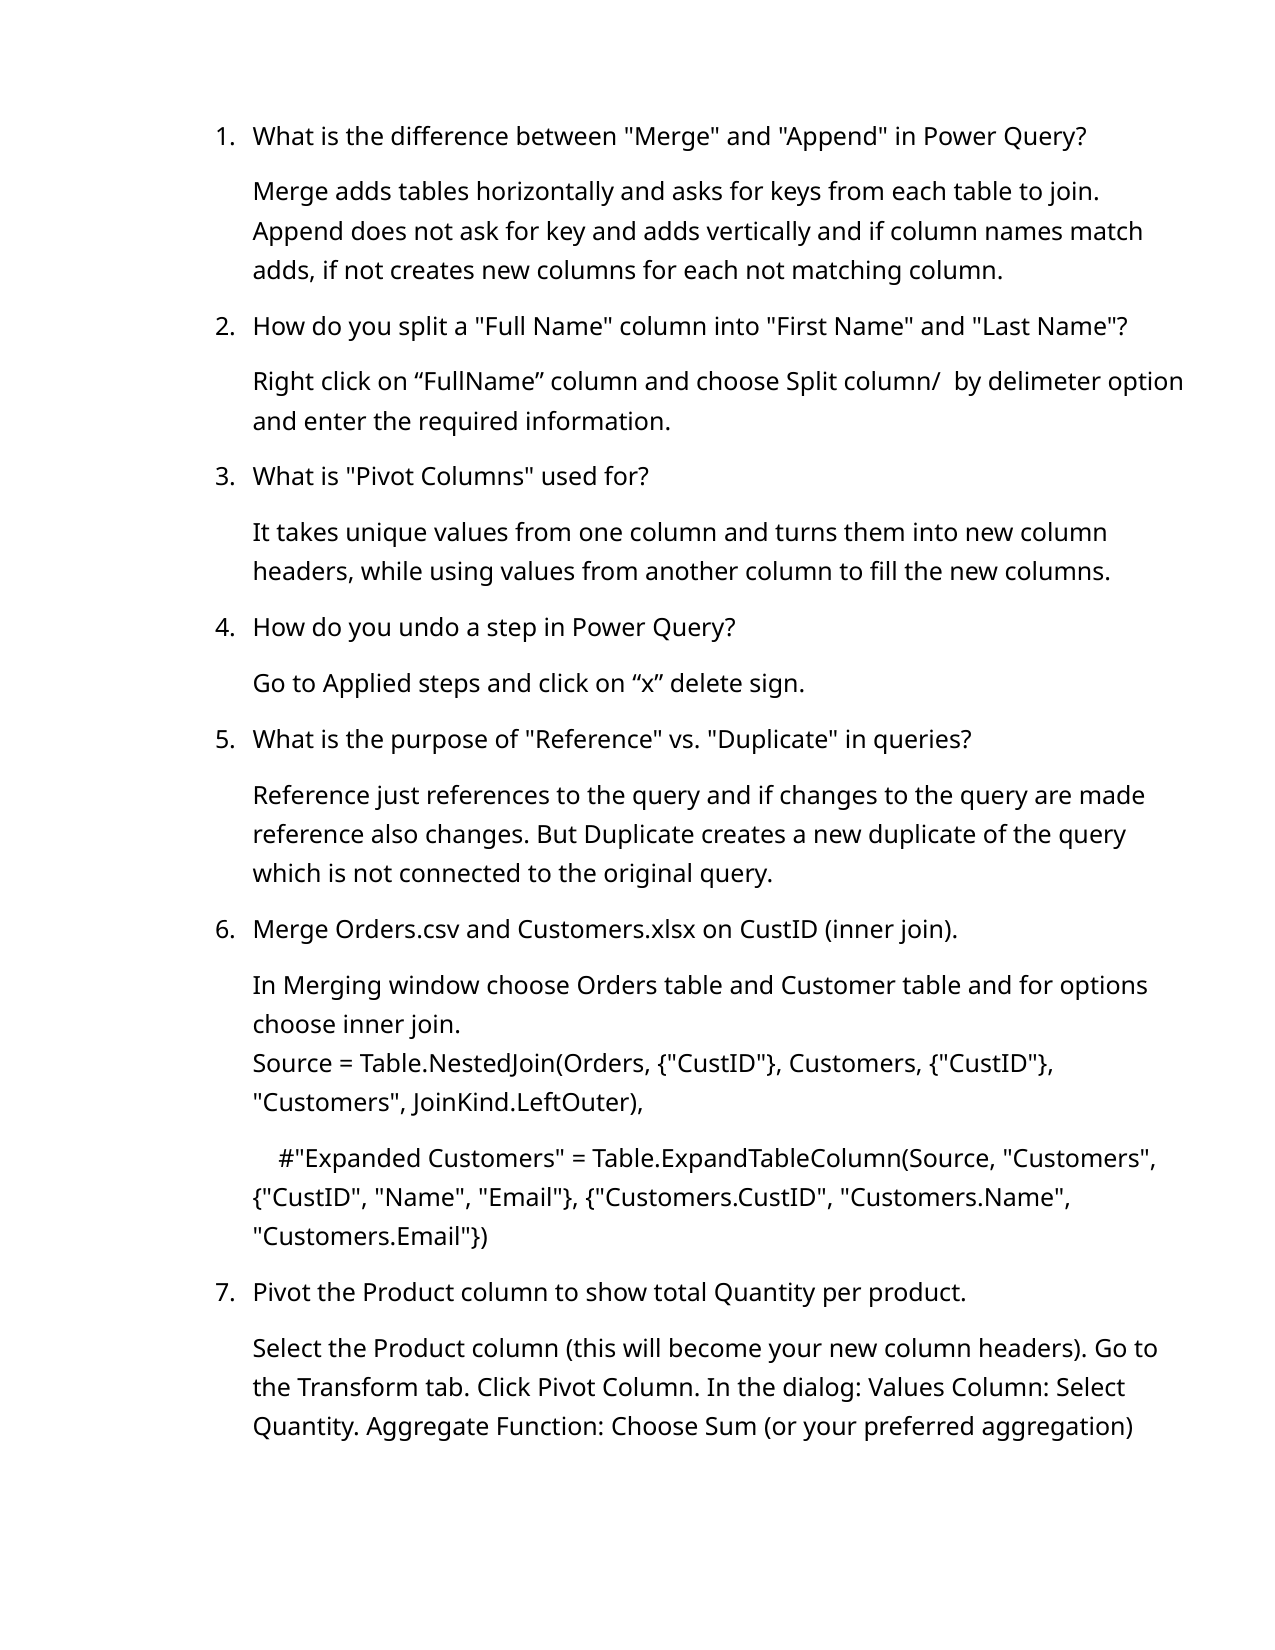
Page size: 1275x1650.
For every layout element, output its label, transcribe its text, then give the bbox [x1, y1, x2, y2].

text In Merging window choose Orders table and Customer table and for options choose inner join. Source = Table.NestedJoin(Orders, {"CustID"}, Customers, {"CustID"}, "Customers", JoinKind.LeftOuter), [252, 967, 1186, 1119]
list What is "Pivot Columns" used for? [215, 459, 1186, 493]
text Merge adds tables horizontally and asks for keys from each table to join. Append does not ask for key and adds vertically and if column names match adds, if not creates new columns for each not matching column. [252, 174, 1186, 286]
list How do you undo a step in Power Query? [215, 610, 1186, 644]
list Merge Orders.csv and Customers.xlsx on CustID (inner join). [215, 911, 1186, 946]
text #"Expanded Customers" = Table.ExpandTableColumn(Source, "Customers", {"CustID", "Name", "Email"}, {"Customers.CustID", "Customers.Name", "Customers.Email"}) [252, 1141, 1186, 1253]
text Right click on “FullName” column and choose Split column/ by delimeter option and enter the required information. [252, 364, 1186, 437]
text Reference just references to the query and if changes to the query are made reference also changes. But Duplicate creates a new duplicate of the query which is not connected to the original query. [252, 777, 1186, 890]
text It takes unique values from one column and turns them into new column headers, while using values from another column to fill the new columns. [252, 515, 1186, 588]
text Go to Applied steps and click on “x” delete sign. [252, 666, 1186, 700]
list What is the difference between "Merge" and "Append" in Power Query? [215, 118, 1186, 152]
list How do you split a "Full Name" column into "First Name" and "Last Name"? [215, 308, 1186, 342]
list Pivot the Product column to show total Quantity per product. [215, 1275, 1186, 1309]
list What is the purpose of "Reference" vs. "Duplicate" in queries? [215, 721, 1186, 756]
text Select the Product column (this will become your new column headers). Go to the Transform tab. Click Pivot Column. In the dialog: Values Column: Select Quantity. Aggregate Function: Choose Sum (or your preferred aggregation) [252, 1331, 1186, 1443]
